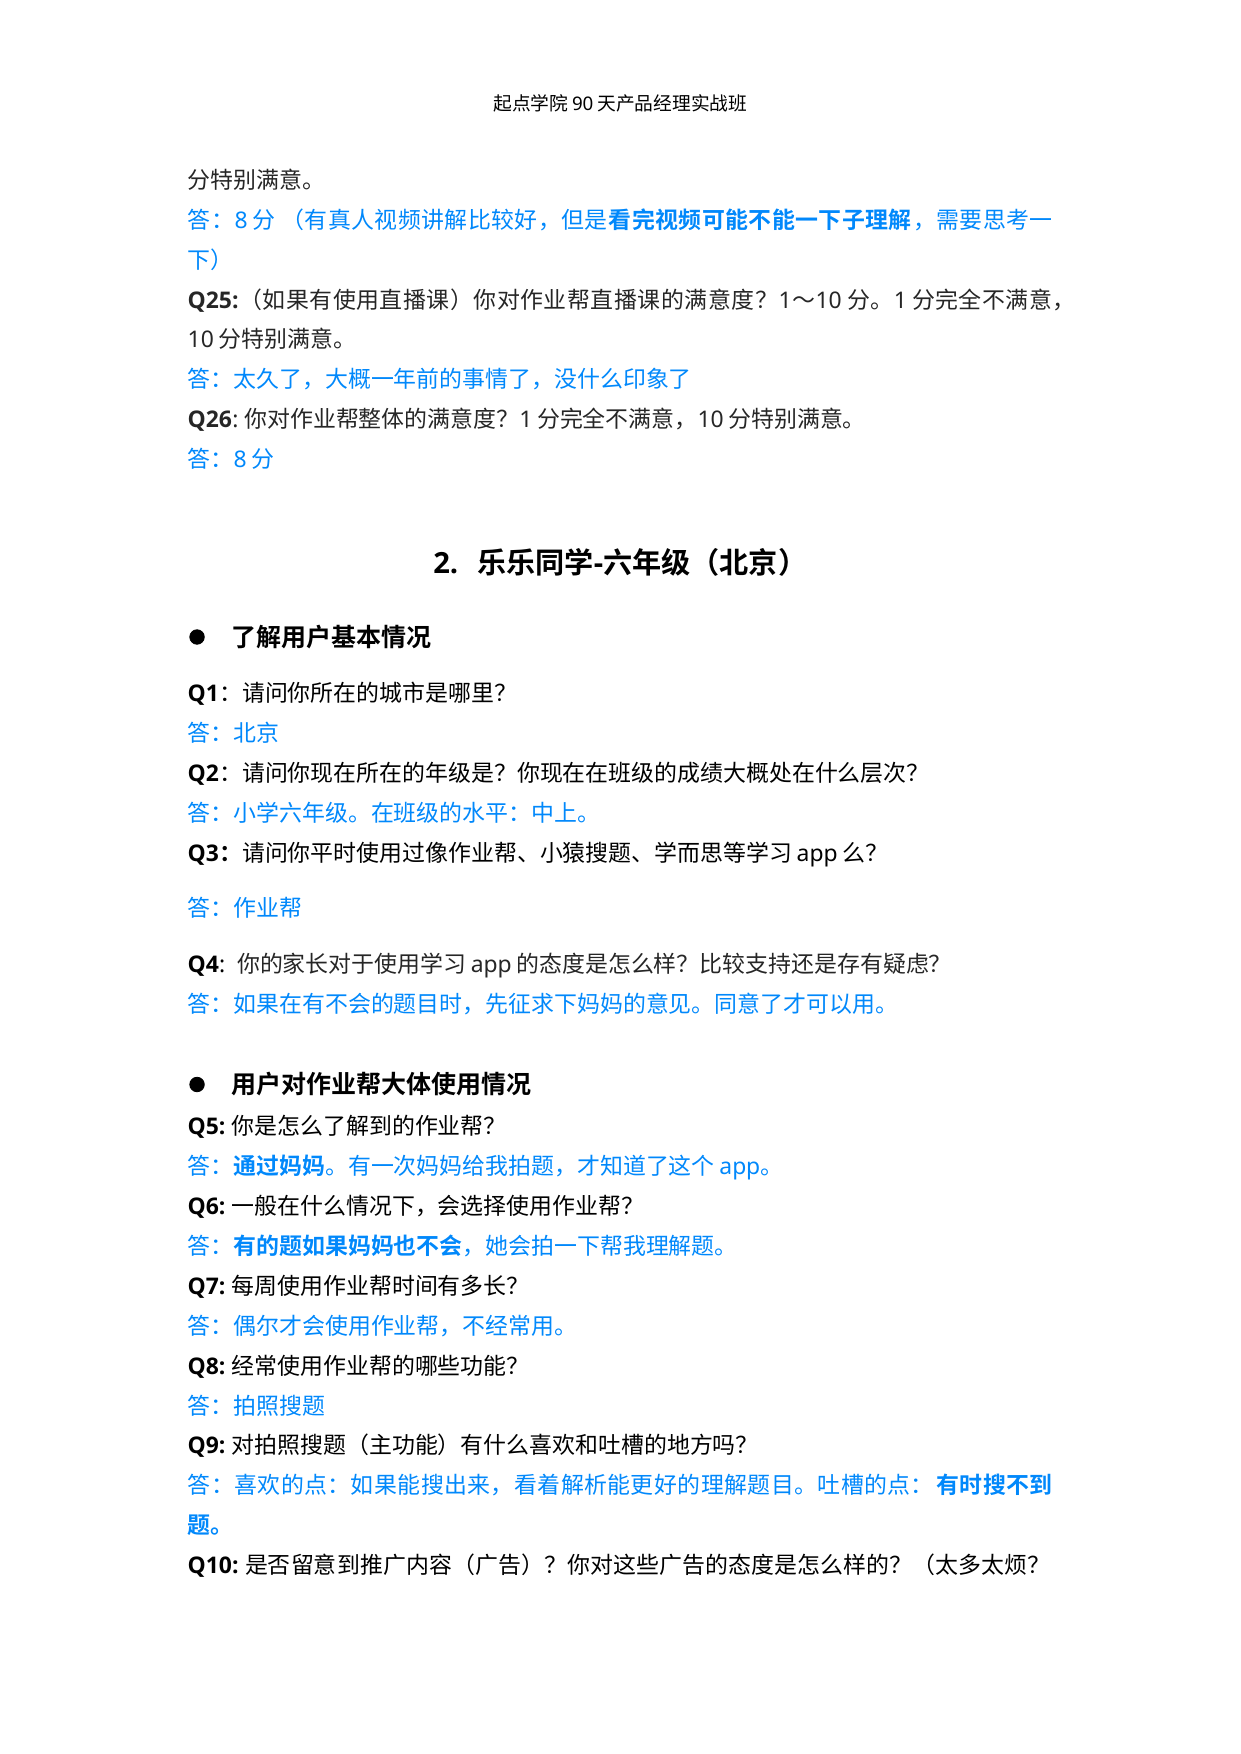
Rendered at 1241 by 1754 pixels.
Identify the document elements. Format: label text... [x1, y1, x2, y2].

text 答：喜欢的点：如果能搜出来，看着解析能更好的理解题目。吐槽的点：有时搜不到题。 [187, 1467, 1053, 1540]
text Q9: 对拍照搜题（主功能）有什么喜欢和吐槽的地方吗？ [187, 1427, 1053, 1461]
text 答：通过妈妈。有一次妈妈给我拍题，才知道了这个app。 [187, 1148, 1053, 1181]
text 答：如果在有不会的题目时，先征求下妈妈的意见。同意了才可以用。 [187, 986, 1053, 1019]
list 了解用户基本情况 [187, 603, 1053, 668]
text 答：有的题如果妈妈也不会，她会拍一下帮我理解题。 [187, 1228, 1053, 1261]
text Q6: 一般在什么情况下，会选择使用作业帮？ [187, 1188, 1053, 1221]
text Q7: 每周使用作业帮时间有多长？ [187, 1268, 1053, 1301]
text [187, 1547, 1053, 1580]
list 用户对作业帮大体使用情况 [187, 1064, 1053, 1101]
text Q25:（如果有使用直播课）你对作业帮直播课的满意度？1～10分。1分完全不满意，10分特别满意。 [187, 281, 1053, 355]
text Q2：请问你现在所在的年级是？你现在在班级的成绩大概处在什么层次？ [187, 755, 1053, 788]
text 答：8分 [187, 441, 1053, 474]
text 答：北京 [187, 715, 1053, 748]
text 答：8分 （有真人视频讲解比较好，但是看完视频可能不能一下子理解，需要思考一下） [187, 202, 1053, 275]
text Q3：请问你平时使用过像作业帮、小猿搜题、学而思等学习app么？ [187, 834, 1053, 868]
text 答：拍照搜题 [187, 1388, 1053, 1421]
text 答：作业帮 [187, 874, 1053, 939]
text Q26: 你对作业帮整体的满意度？1分完全不满意，10分特别满意。 [187, 401, 1053, 434]
text Q1：请问你所在的城市是哪里？ [187, 675, 1053, 708]
text Q8: 经常使用作业帮的哪些功能？ [187, 1348, 1053, 1381]
text 答：太久了，大概一年前的事情了，没什么印象了 [187, 361, 1053, 394]
subtitle 乐乐同学-六年级（北京） [187, 539, 1053, 582]
text Q5: 你是怎么了解到的作业帮？ [187, 1108, 1053, 1141]
text Q4: 你的家长对于使用学习app的态度是怎么样？比较支持还是存有疑虑？ [187, 946, 1053, 979]
text 答：小学六年级。在班级的水平：中上。 [187, 795, 1053, 828]
text 答：偶尔才会使用作业帮，不经常用。 [187, 1308, 1053, 1341]
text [187, 162, 1053, 195]
